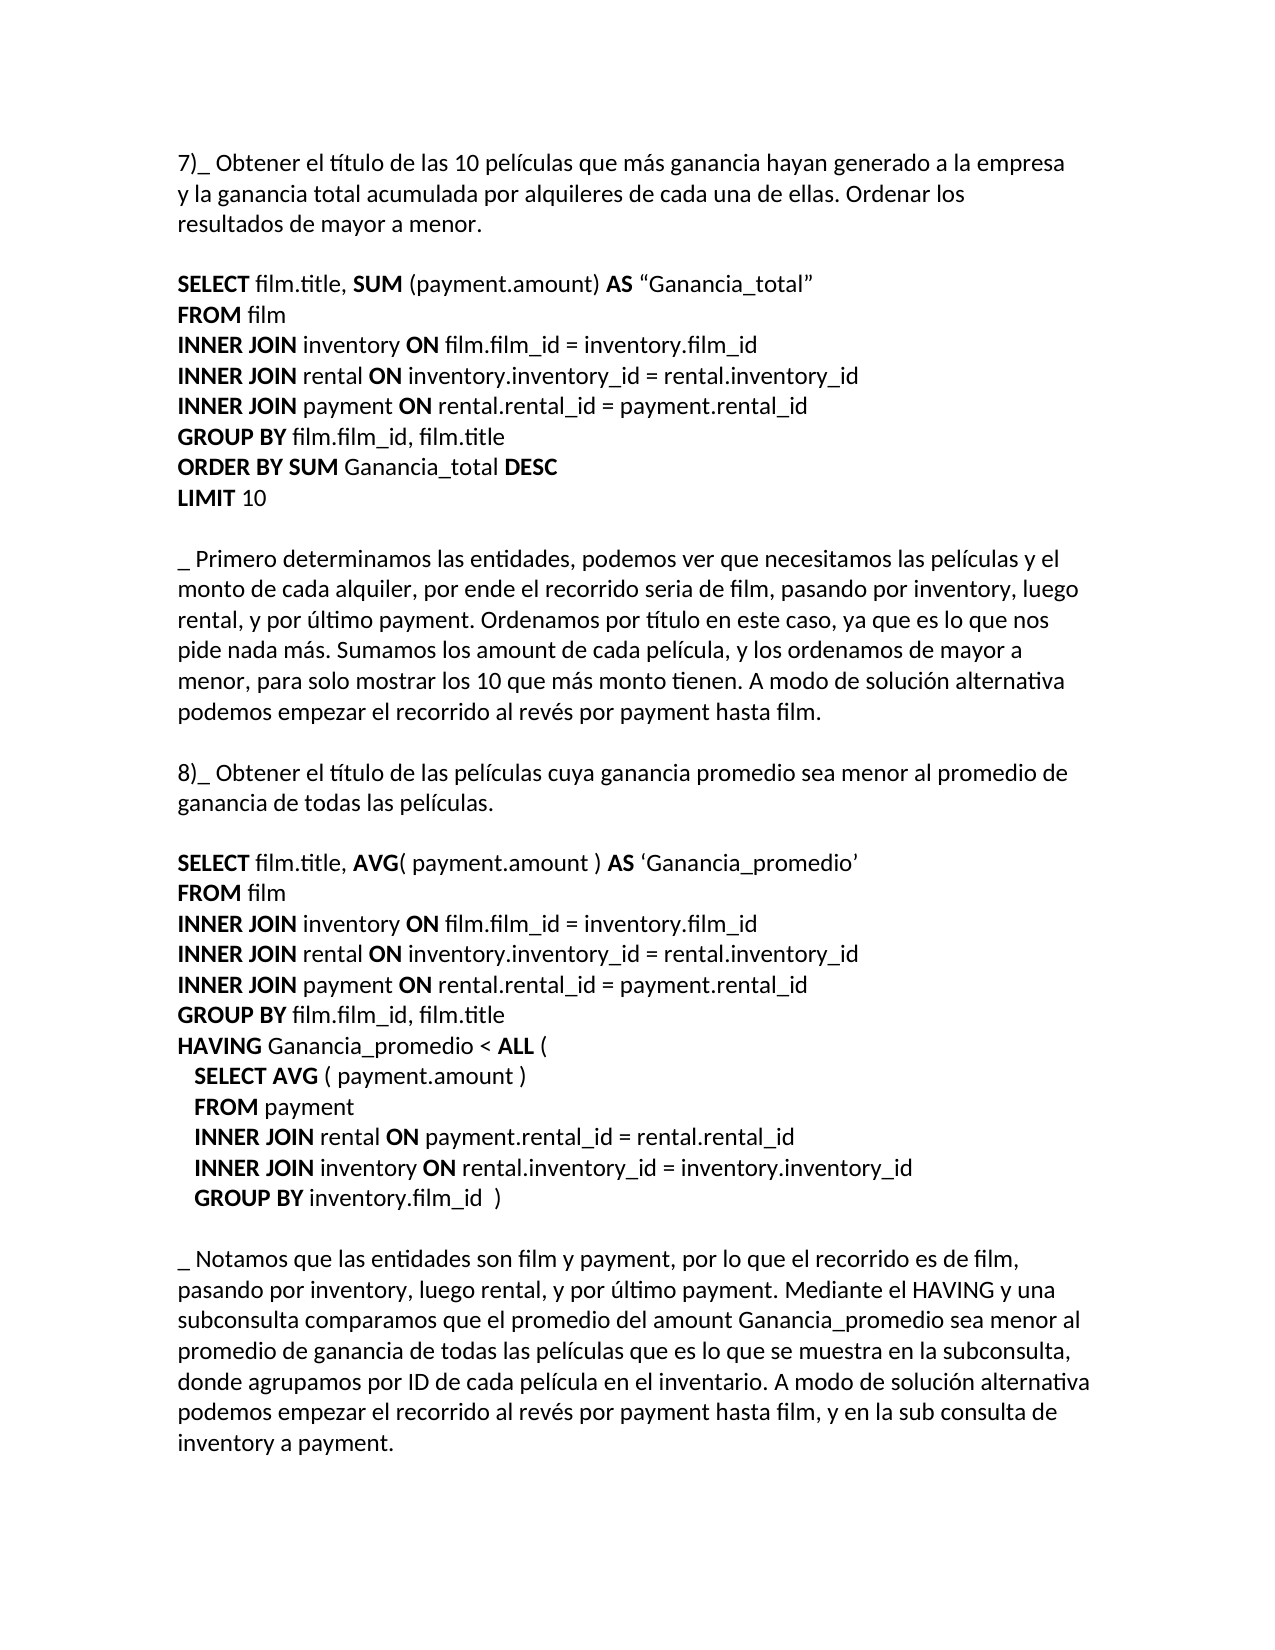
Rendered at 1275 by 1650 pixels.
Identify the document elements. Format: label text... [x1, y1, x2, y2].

text INNER JOIN inventory ON film.film_id = inventory.film_id [177, 908, 1098, 938]
text INNER JOIN inventory ON rental.inventory_id = inventory.inventory_id [177, 1152, 1098, 1183]
text LIMIT 10 [177, 482, 1098, 512]
text SELECT film.title, AVG( payment.amount ) AS ‘Ganancia_promedio’ [177, 847, 1098, 877]
text INNER JOIN rental ON inventory.inventory_id = rental.inventory_id [177, 360, 1098, 390]
text 8)_ Obtener el título de las películas cuya ganancia promedio sea menor al promedio de ganancia de todas las películas. [177, 757, 1098, 818]
text ORDER BY SUM Ganancia_total DESC [177, 451, 1098, 482]
text 7)_ Obtener el título de las 10 películas que más ganancia hayan generado a la empresa y la ganancia total acumulada por alquileres de cada una de ellas. Ordenar los resultados de mayor a menor. [177, 148, 1098, 239]
text GROUP BY film.film_id, film.title [177, 421, 1098, 451]
text _ Primero determinamos las entidades, podemos ver que necesitamos las películas y el monto de cada alquiler, por ende el recorrido seria de film, pasando por inventory, luego rental, y por último payment. Ordenamos por título en este caso, ya que es lo que nos pide nada más. Sumamos los amount de cada película, y los ordenamos de mayor a menor, para solo mostrar los 10 que más monto tienen. A modo de solución alternativa podemos empezar el recorrido al revés por payment hasta film. [177, 543, 1098, 726]
text HAVING Ganancia_promedio < ALL ( [177, 1030, 1098, 1061]
text INNER JOIN payment ON rental.rental_id = payment.rental_id [177, 969, 1098, 999]
text INNER JOIN payment ON rental.rental_id = payment.rental_id [177, 390, 1098, 421]
text INNER JOIN rental ON inventory.inventory_id = rental.inventory_id [177, 938, 1098, 969]
text SELECT film.title, SUM (payment.amount) AS “Ganancia_total” [177, 268, 1098, 299]
text _ Notamos que las entidades son film y payment, por lo que el recorrido es de film, pasando por inventory, luego rental, y por último payment. Mediante el HAVING y una subconsulta comparamos que el promedio del amount Ganancia_promedio sea menor al promedio de ganancia de todas las películas que es lo que se muestra en la subconsulta, donde agrupamos por ID de cada película en el inventario. A modo de solución alternativa podemos empezar el recorrido al revés por payment hasta film, y en la sub consulta de inventory a payment. [177, 1244, 1098, 1457]
text FROM payment [177, 1091, 1098, 1122]
text FROM film [177, 299, 1098, 329]
text SELECT AVG ( payment.amount ) [177, 1061, 1098, 1091]
text FROM film [177, 877, 1098, 908]
text INNER JOIN inventory ON film.film_id = inventory.film_id [177, 329, 1098, 360]
text INNER JOIN rental ON payment.rental_id = rental.rental_id [177, 1122, 1098, 1152]
text GROUP BY inventory.film_id ) [177, 1183, 1098, 1213]
text GROUP BY film.film_id, film.title [177, 999, 1098, 1030]
